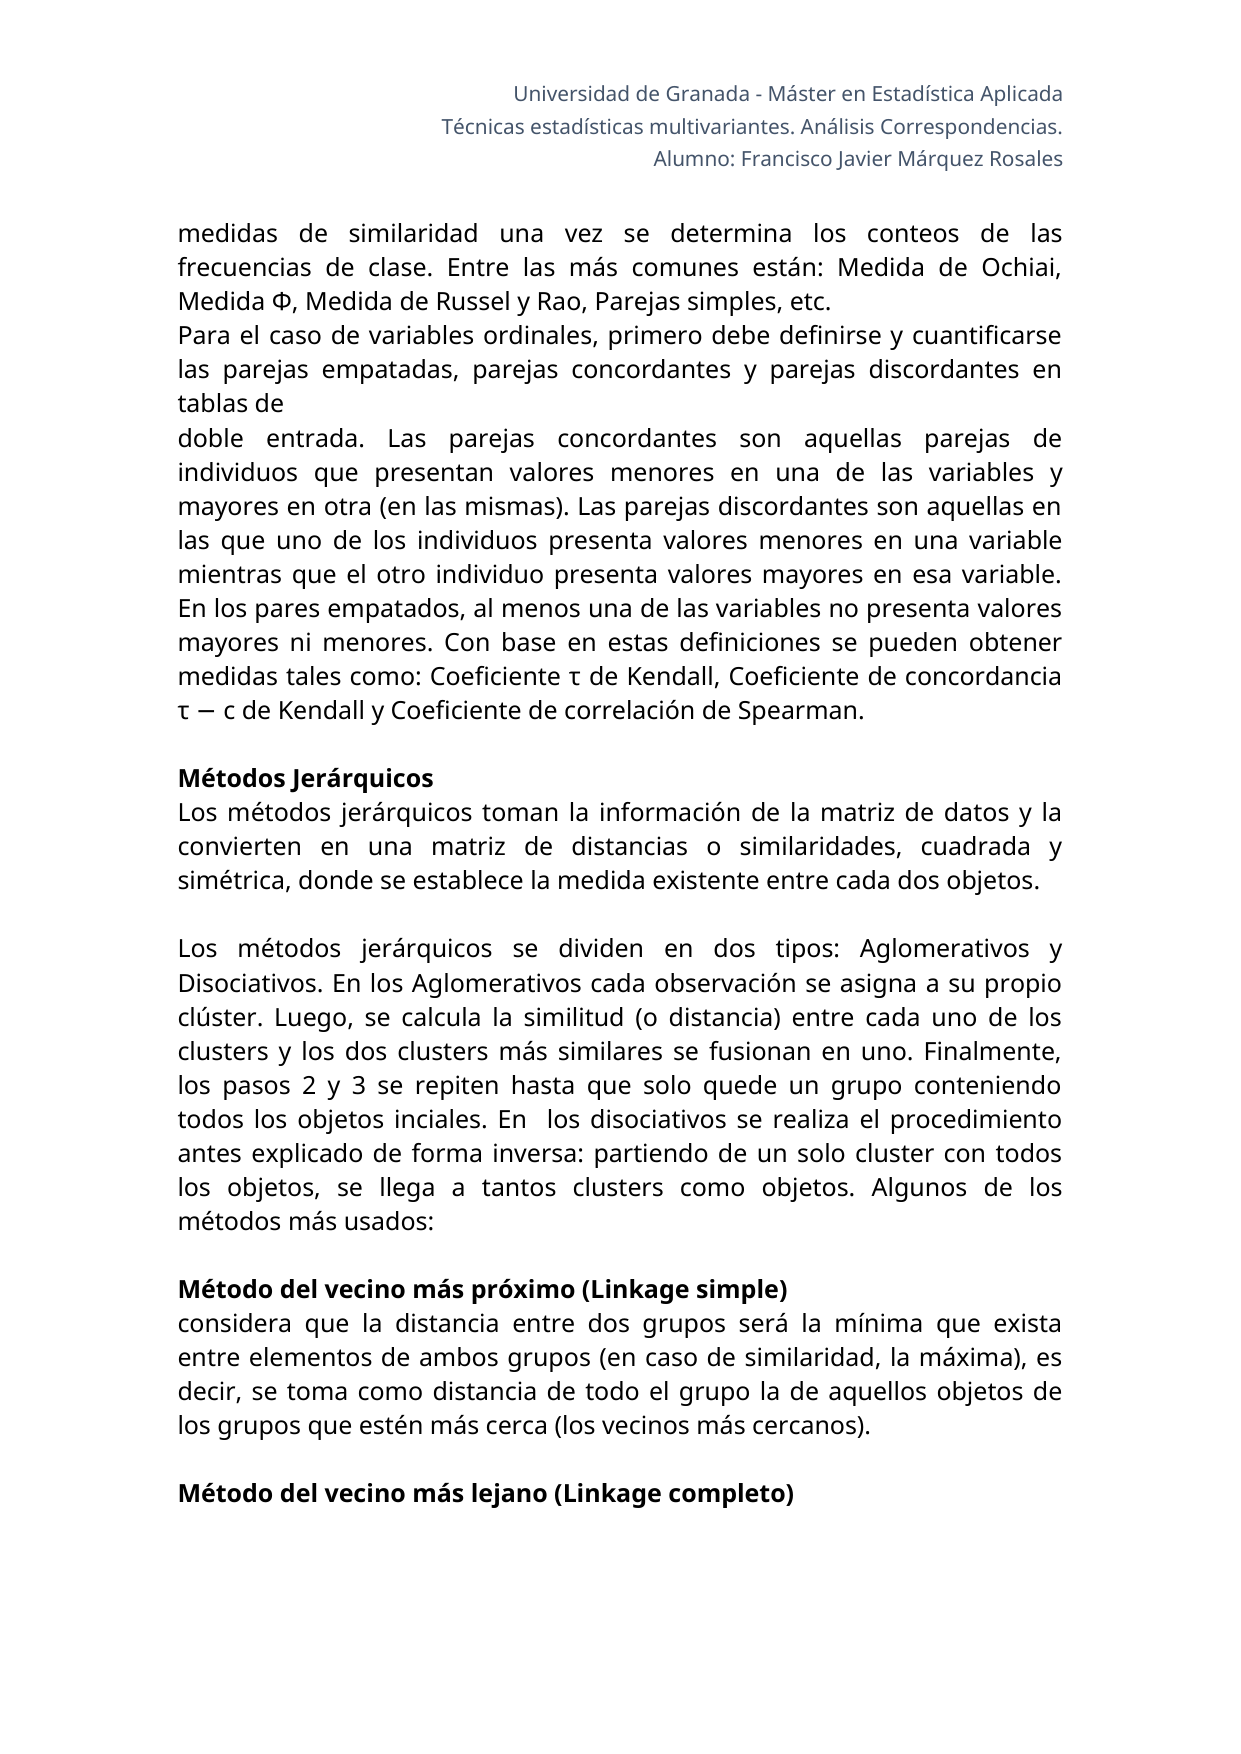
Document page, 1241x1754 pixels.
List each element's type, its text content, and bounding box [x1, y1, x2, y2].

text Para el caso de variables ordinales, primero debe definirse y cuantificarse las parejas empatadas, parejas concordantes y parejas discordantes en tablas de [177, 318, 1063, 420]
text Los métodos jerárquicos toman la información de la matriz de datos y la convierten en una matriz de distancias o similaridades, cuadrada y simétrica, donde se establece la medida existente entre cada dos objetos. [177, 795, 1063, 897]
text Método del vecino más próximo (Linkage simple) [177, 1272, 1063, 1306]
text considera que la distancia entre dos grupos será la mínima que exista entre elementos de ambos grupos (en caso de similaridad, la máxima), es decir, se toma como distancia de todo el grupo la de aquellos objetos de los grupos que estén más cerca (los vecinos más cercanos). [177, 1306, 1063, 1442]
text Los métodos jerárquicos se dividen en dos tipos: Aglomerativos y Disociativos. En los Aglomerativos cada observación se asigna a su propio clúster. Luego, se calcula la similitud (o distancia) entre cada uno de los clusters y los dos clusters más similares se fusionan en uno. Finalmente, los pasos 2 y 3 se repiten hasta que solo quede un grupo conteniendo todos los objetos inciales. En los disociativos se realiza el procedimiento antes explicado de forma inversa: partiendo de un solo cluster con todos los objetos, se llega a tantos clusters como objetos. Algunos de los métodos más usados: [177, 931, 1063, 1238]
text Métodos Jerárquicos [177, 761, 1063, 795]
text doble entrada. Las parejas concordantes son aquellas parejas de individuos que presentan valores menores en una de las variables y mayores en otra (en las mismas). Las parejas discordantes son aquellas en las que uno de los individuos presenta valores menores en una variable mientras que el otro individuo presenta valores mayores en esa variable. En los pares empatados, al menos una de las variables no presenta valores mayores ni menores. Con base en estas definiciones se pueden obtener medidas tales como: Coeficiente τ de Kendall, Coeficiente de concordancia τ − c de Kendall y Coeficiente de correlación de Spearman. [177, 420, 1063, 727]
text Método del vecino más lejano (Linkage completo) [177, 1476, 1063, 1510]
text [177, 216, 1063, 318]
